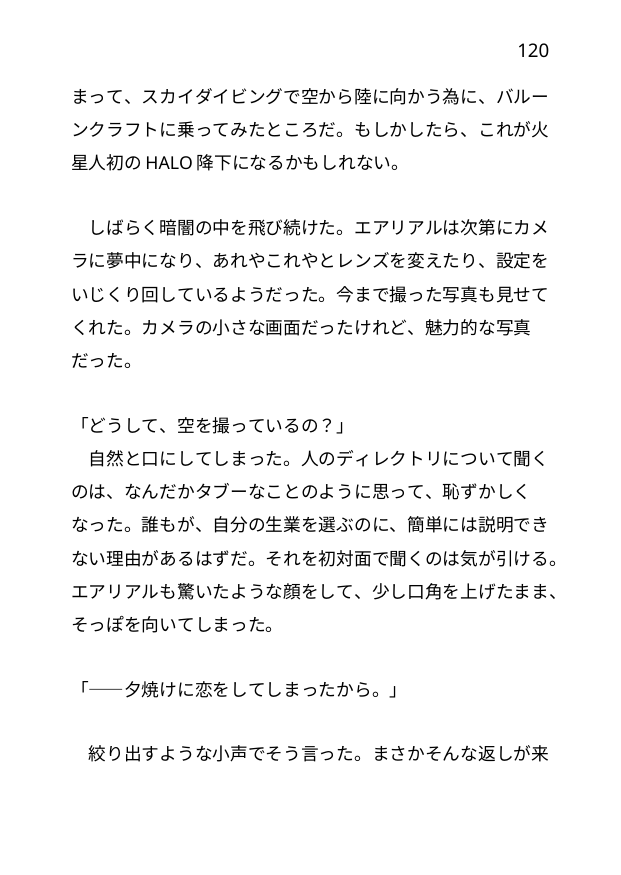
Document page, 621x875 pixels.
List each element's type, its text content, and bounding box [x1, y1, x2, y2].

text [71, 740, 549, 766]
text しばらく暗闇の中を飛び続けた。エアリアルは次第にカメラに夢中になり、あれやこれやとレンズを変えたり、設定をいじくり回しているようだった。今まで撮った写真も見せてくれた。カメラの小さな画面だったけれど、魅力的な写真だった。 [71, 214, 549, 372]
text 自然と口にしてしまった。人のディレクトリについて聞くのは、なんだかタブーなことのように思って、恥ずかしくなった。誰もが、自分の生業を選ぶのに、簡単には説明できない理由があるはずだ。それを初対面で聞くのは気が引ける。エアリアルも驚いたような顔をして、少し口角を上げたまま、そっぽを向いてしまった。 [71, 445, 549, 636]
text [71, 83, 549, 175]
text 「——夕焼けに恋をしてしまったから。」 [71, 675, 549, 701]
text 「どうして、空を撮っているの？」 [71, 411, 549, 437]
